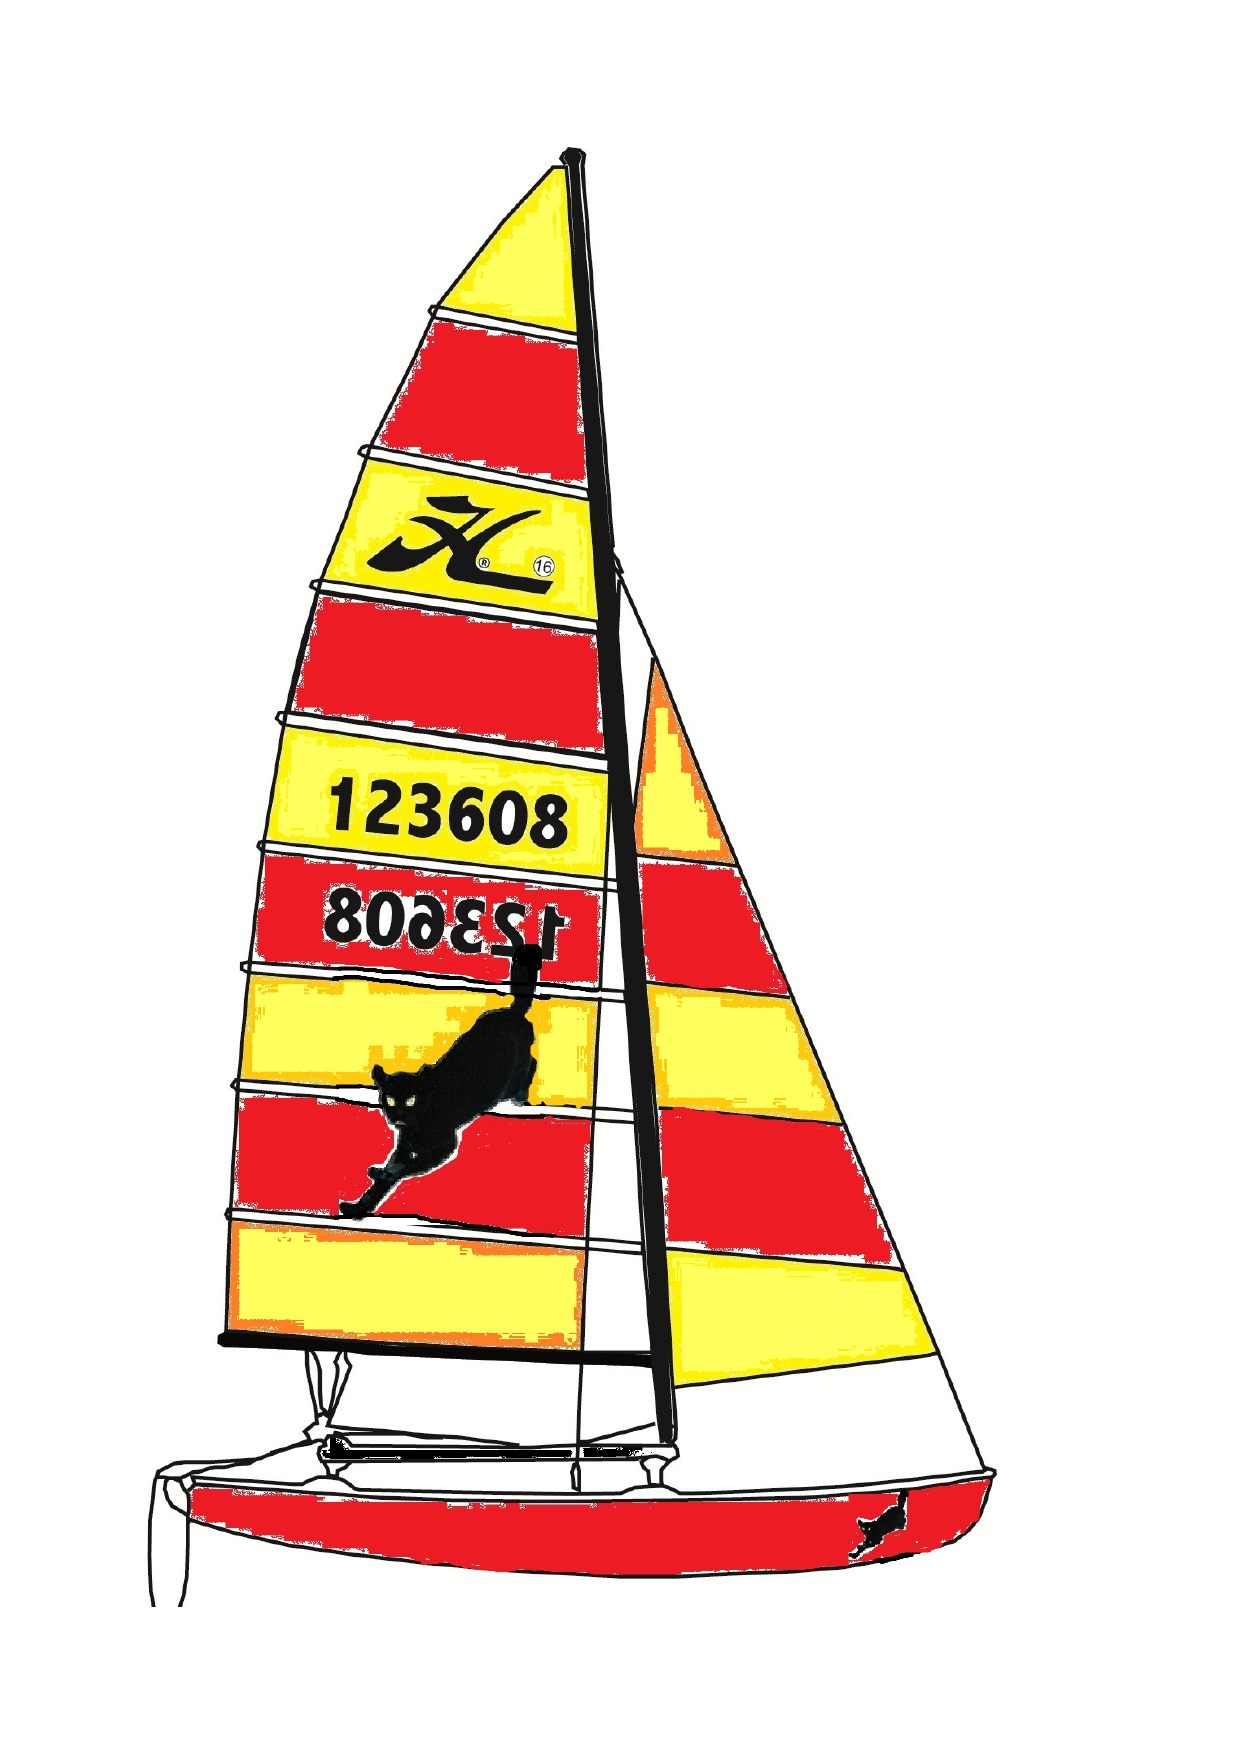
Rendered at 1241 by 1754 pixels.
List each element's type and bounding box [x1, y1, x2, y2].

picture [147, 147, 997, 1607]
